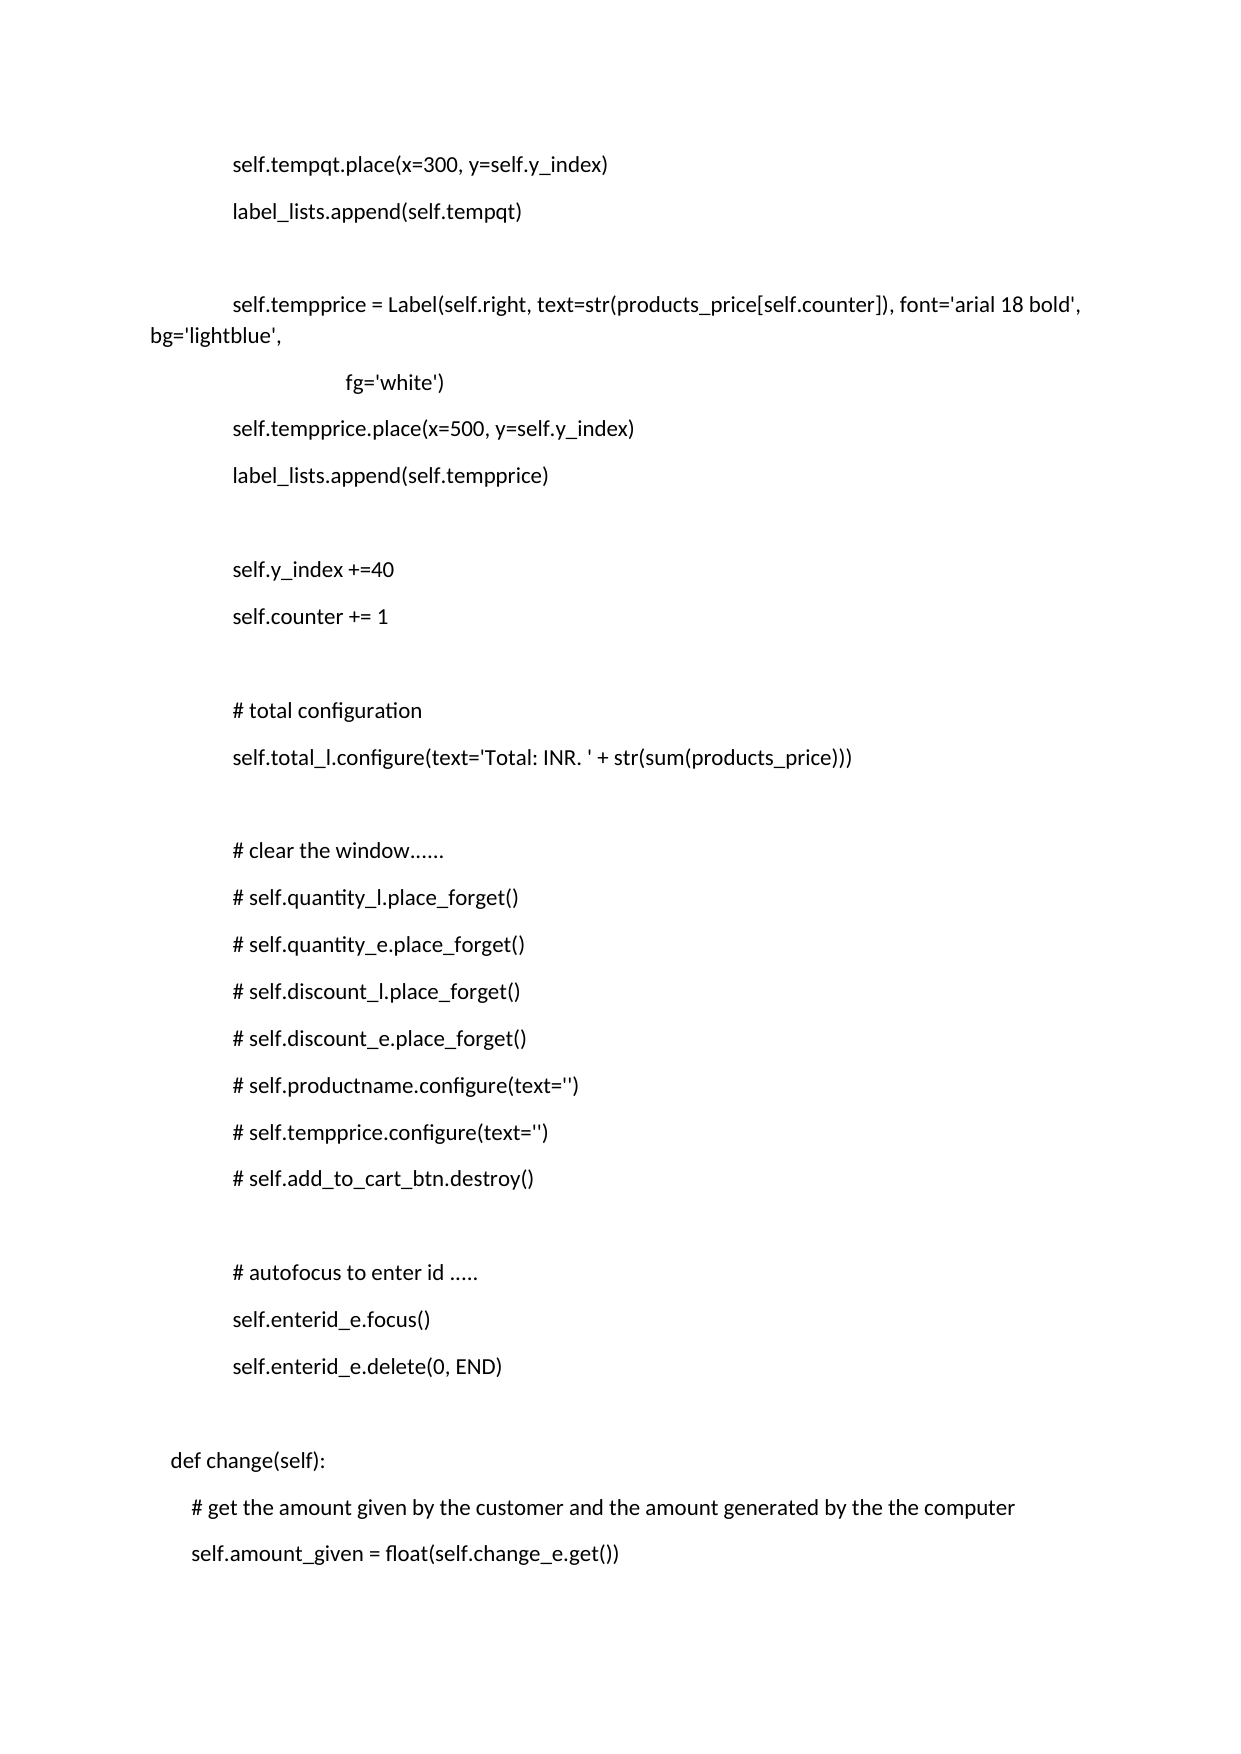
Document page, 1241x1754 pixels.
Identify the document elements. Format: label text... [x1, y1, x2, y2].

text # total configuration [150, 696, 1090, 724]
text # self.discount_l.place_forget() [150, 977, 1090, 1005]
text self.enterid_e.delete(0, END) [150, 1352, 1090, 1380]
text # self.discount_e.place_forget() [150, 1024, 1090, 1052]
text # self.quantity_e.place_forget() [150, 930, 1090, 958]
text # get the amount given by the customer and the amount generated by the the computer [150, 1493, 1090, 1521]
text self.tempprice.place(x=500, y=self.y_index) [150, 414, 1090, 443]
text # self.tempprice.configure(text='') [150, 1118, 1090, 1146]
text self.tempqt.place(x=300, y=self.y_index) [150, 150, 1090, 178]
text # self.productname.configure(text='') [150, 1071, 1090, 1099]
text # self.quantity_l.place_forget() [150, 883, 1090, 911]
text # self.add_to_cart_btn.destroy() [150, 1164, 1090, 1193]
text label_lists.append(self.tempprice) [150, 461, 1090, 489]
text self.tempprice = Label(self.right, text=str(products_price[self.counter]), font='arial 18 bold', bg='lightblue', [150, 291, 1090, 349]
text # clear the window...... [150, 836, 1090, 864]
text self.y_index +=40 [150, 555, 1090, 583]
text self.enterid_e.focus() [150, 1305, 1090, 1333]
text label_lists.append(self.tempqt) [150, 197, 1090, 225]
text self.total_l.configure(text='Total: INR. ' + str(sum(products_price))) [150, 743, 1090, 771]
text def change(self): [150, 1446, 1090, 1474]
text fg='white') [150, 368, 1090, 396]
text self.counter += 1 [150, 602, 1090, 630]
text # autofocus to enter id ..... [150, 1258, 1090, 1286]
text self.amount_given = float(self.change_e.get()) [150, 1539, 1090, 1568]
